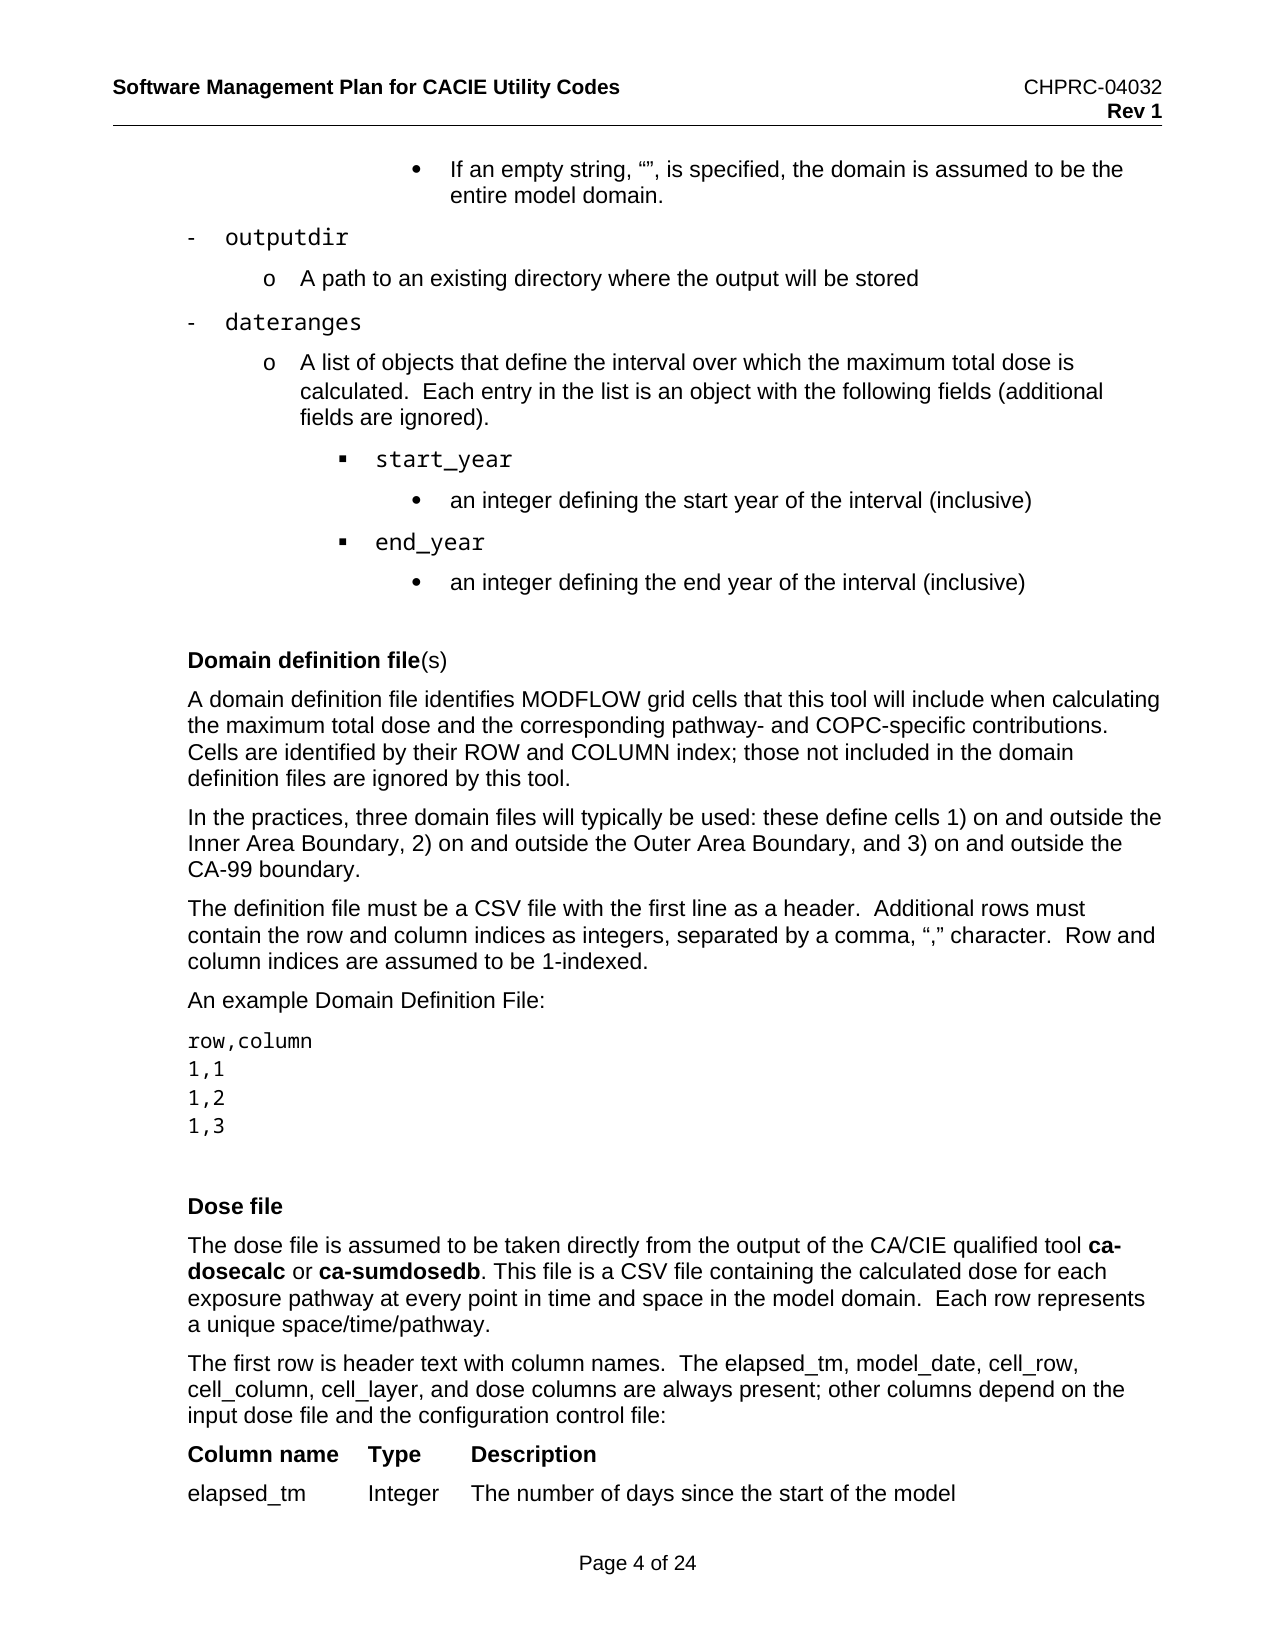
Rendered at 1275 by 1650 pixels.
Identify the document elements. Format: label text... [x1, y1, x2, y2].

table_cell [459, 1480, 1069, 1519]
text The first row is header text with column names. The elapsed_tm, model_date, cell_row, cell_column, cell_layer, and dose columns are always present; other columns depend on the input dose file and the configuration control file: [187, 1350, 1162, 1429]
list A path to an existing directory where the output will be stored [262, 265, 1162, 293]
text The definition file must be a CSV file with the first line as a header. Additional rows must contain the row and column indices as integers, separated by a comma, “,” character. Row and column indices are assumed to be 1-indexed. [187, 895, 1162, 974]
table_cell elapsed_tm [176, 1480, 356, 1519]
table_header Type [356, 1441, 459, 1480]
list dateranges [187, 306, 1162, 337]
text Dose file [187, 1193, 1162, 1219]
table_header Column name [176, 1441, 356, 1480]
text Domain definition file(s) [187, 647, 1162, 673]
list an integer defining the end year of the interval (inclusive) [412, 569, 1162, 596]
text In the practices, three domain files will typically be used: these define cells 1) on and outside the Inner Area Boundary, 2) on and outside the Outer Area Boundary, and 3) on and outside the CA-99 boundary. [187, 804, 1162, 883]
list outputdir [187, 221, 1162, 252]
list start_year [337, 443, 1162, 474]
table_header Description [459, 1441, 1069, 1480]
list end_year [337, 526, 1162, 557]
list If an empty string, “”, is specified, the domain is assumed to be the entire model domain. [412, 156, 1162, 208]
text A domain definition file identifies MODFLOW grid cells that this tool will include when calculating the maximum total dose and the corresponding pathway- and COPC-specific contributions. Cells are identified by their ROW and COLUMN index; those not included in the domain definition files are ignored by this tool. [187, 686, 1162, 791]
list A list of objects that define the interval over which the maximum total dose is calculated. Each entry in the list is an object with the following fields (additional fields are ignored). [262, 349, 1162, 430]
text row,column 1,1 1,2 1,3 [187, 1026, 1162, 1139]
table_cell Integer [356, 1480, 459, 1519]
list an integer defining the start year of the interval (inclusive) [412, 487, 1162, 513]
text The dose file is assumed to be taken directly from the output of the CA/CIE qualified tool ca-dosecalc or ca-sumdosedb. This file is a CSV file containing the calculated dose for each exposure pathway at every point in time and space in the model domain. Each row represents a unique space/time/pathway. [187, 1232, 1162, 1337]
text An example Domain Definition File: [187, 987, 1162, 1013]
